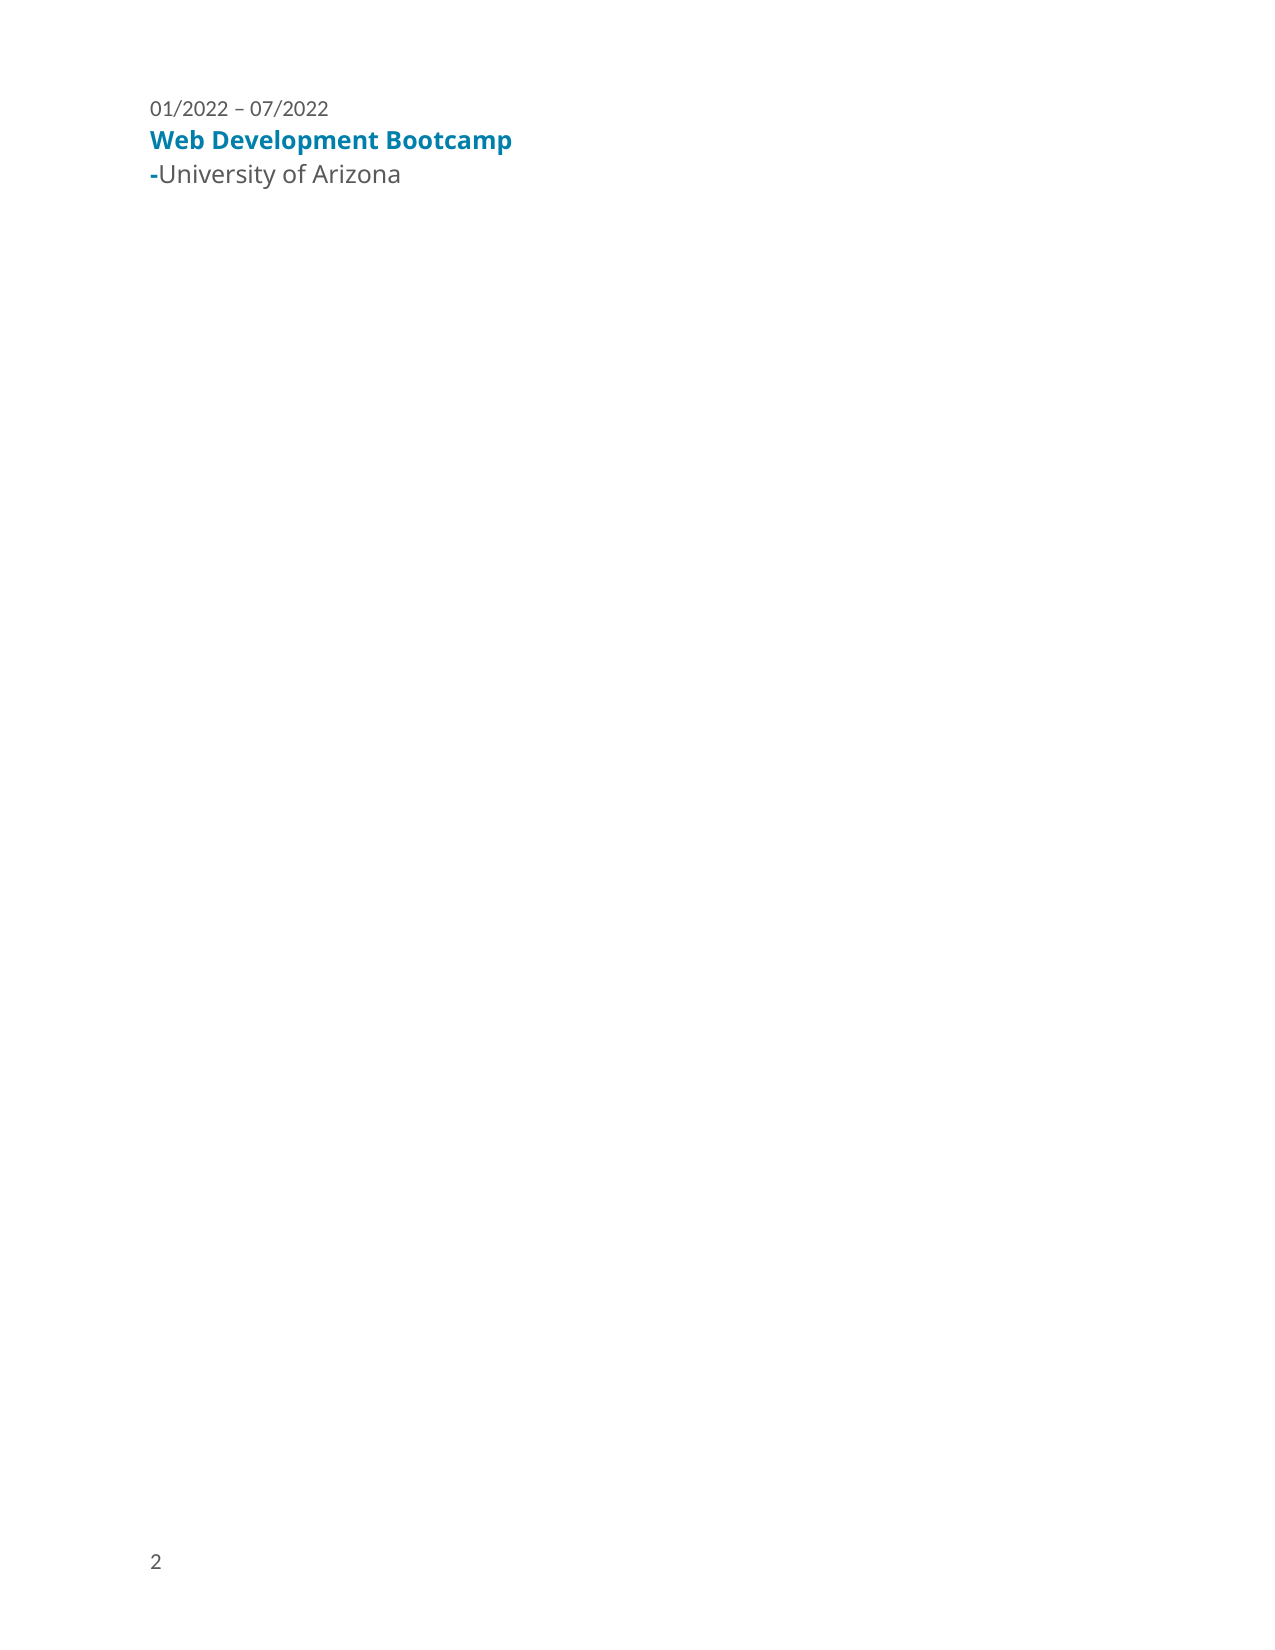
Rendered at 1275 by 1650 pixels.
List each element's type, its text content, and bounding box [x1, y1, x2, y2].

subtitle Web Development Bootcamp [150, 122, 1125, 157]
subtitle 01/2022 – 07/2022 [150, 94, 1125, 122]
subtitle -University of Arizona [150, 157, 1125, 191]
